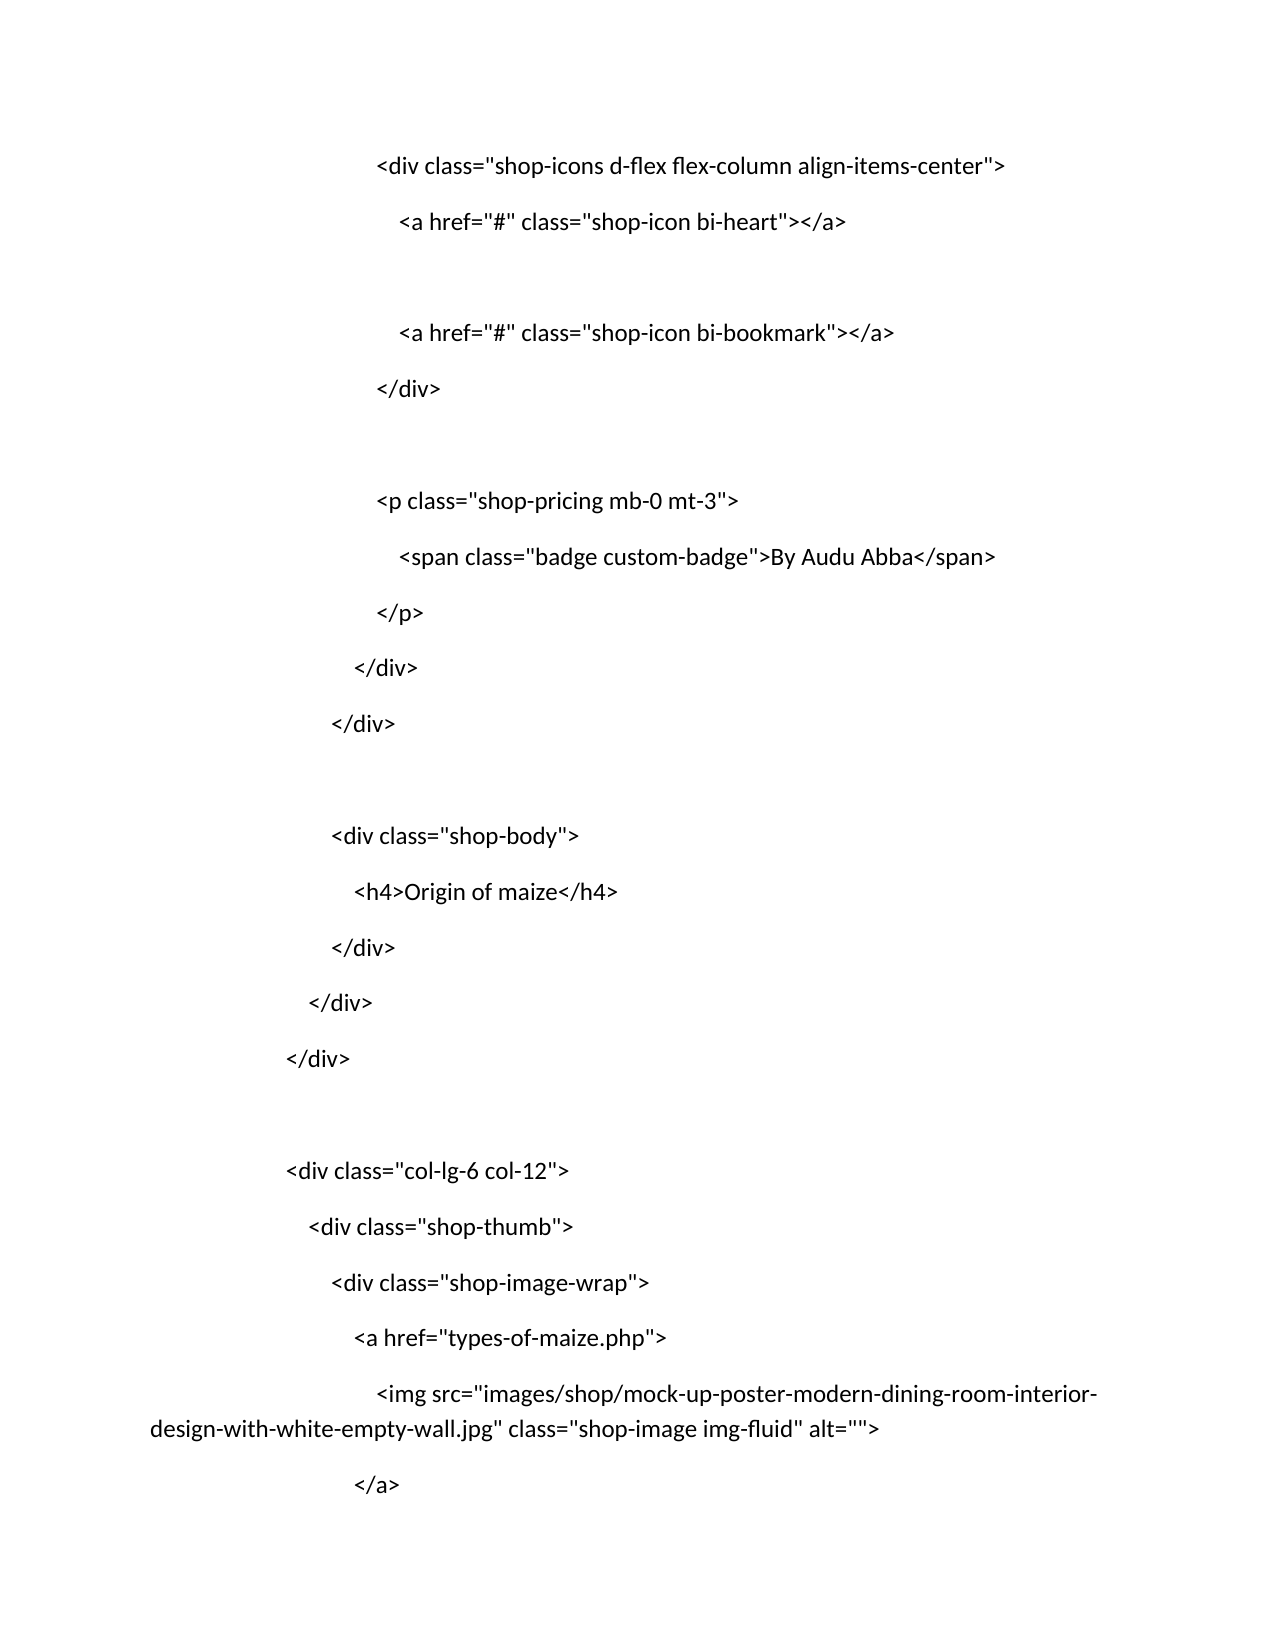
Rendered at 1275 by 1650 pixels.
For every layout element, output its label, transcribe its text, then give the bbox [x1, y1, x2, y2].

text </div> [150, 708, 1125, 739]
text <div class="shop-icons d-flex flex-column align-items-center"> [150, 150, 1125, 181]
text <a href="#" class="shop-icon bi-heart"></a> [150, 206, 1125, 236]
text </div> [150, 987, 1125, 1018]
text </div> [150, 932, 1125, 962]
text </p> [150, 597, 1125, 627]
text <a href="types-of-maize.php"> [150, 1322, 1125, 1353]
text <a href="#" class="shop-icon bi-bookmark"></a> [150, 317, 1125, 348]
text </a> [150, 1469, 1125, 1500]
text </div> [150, 652, 1125, 683]
text <p class="shop-pricing mb-0 mt-3"> [150, 485, 1125, 516]
text <div class="shop-body"> [150, 820, 1125, 851]
text <img src="images/shop/mock-up-poster-modern-dining-room-interior-design-with-white-empty-wall.jpg" class="shop-image img-fluid" alt=""> [150, 1378, 1125, 1444]
text <div class="col-lg-6 col-12"> [150, 1155, 1125, 1186]
text </div> [150, 373, 1125, 404]
text <span class="badge custom-badge">By Audu Abba</span> [150, 541, 1125, 571]
text <div class="shop-image-wrap"> [150, 1267, 1125, 1297]
text </div> [150, 1043, 1125, 1074]
text <h4>Origin of maize</h4> [150, 876, 1125, 906]
text <div class="shop-thumb"> [150, 1211, 1125, 1241]
